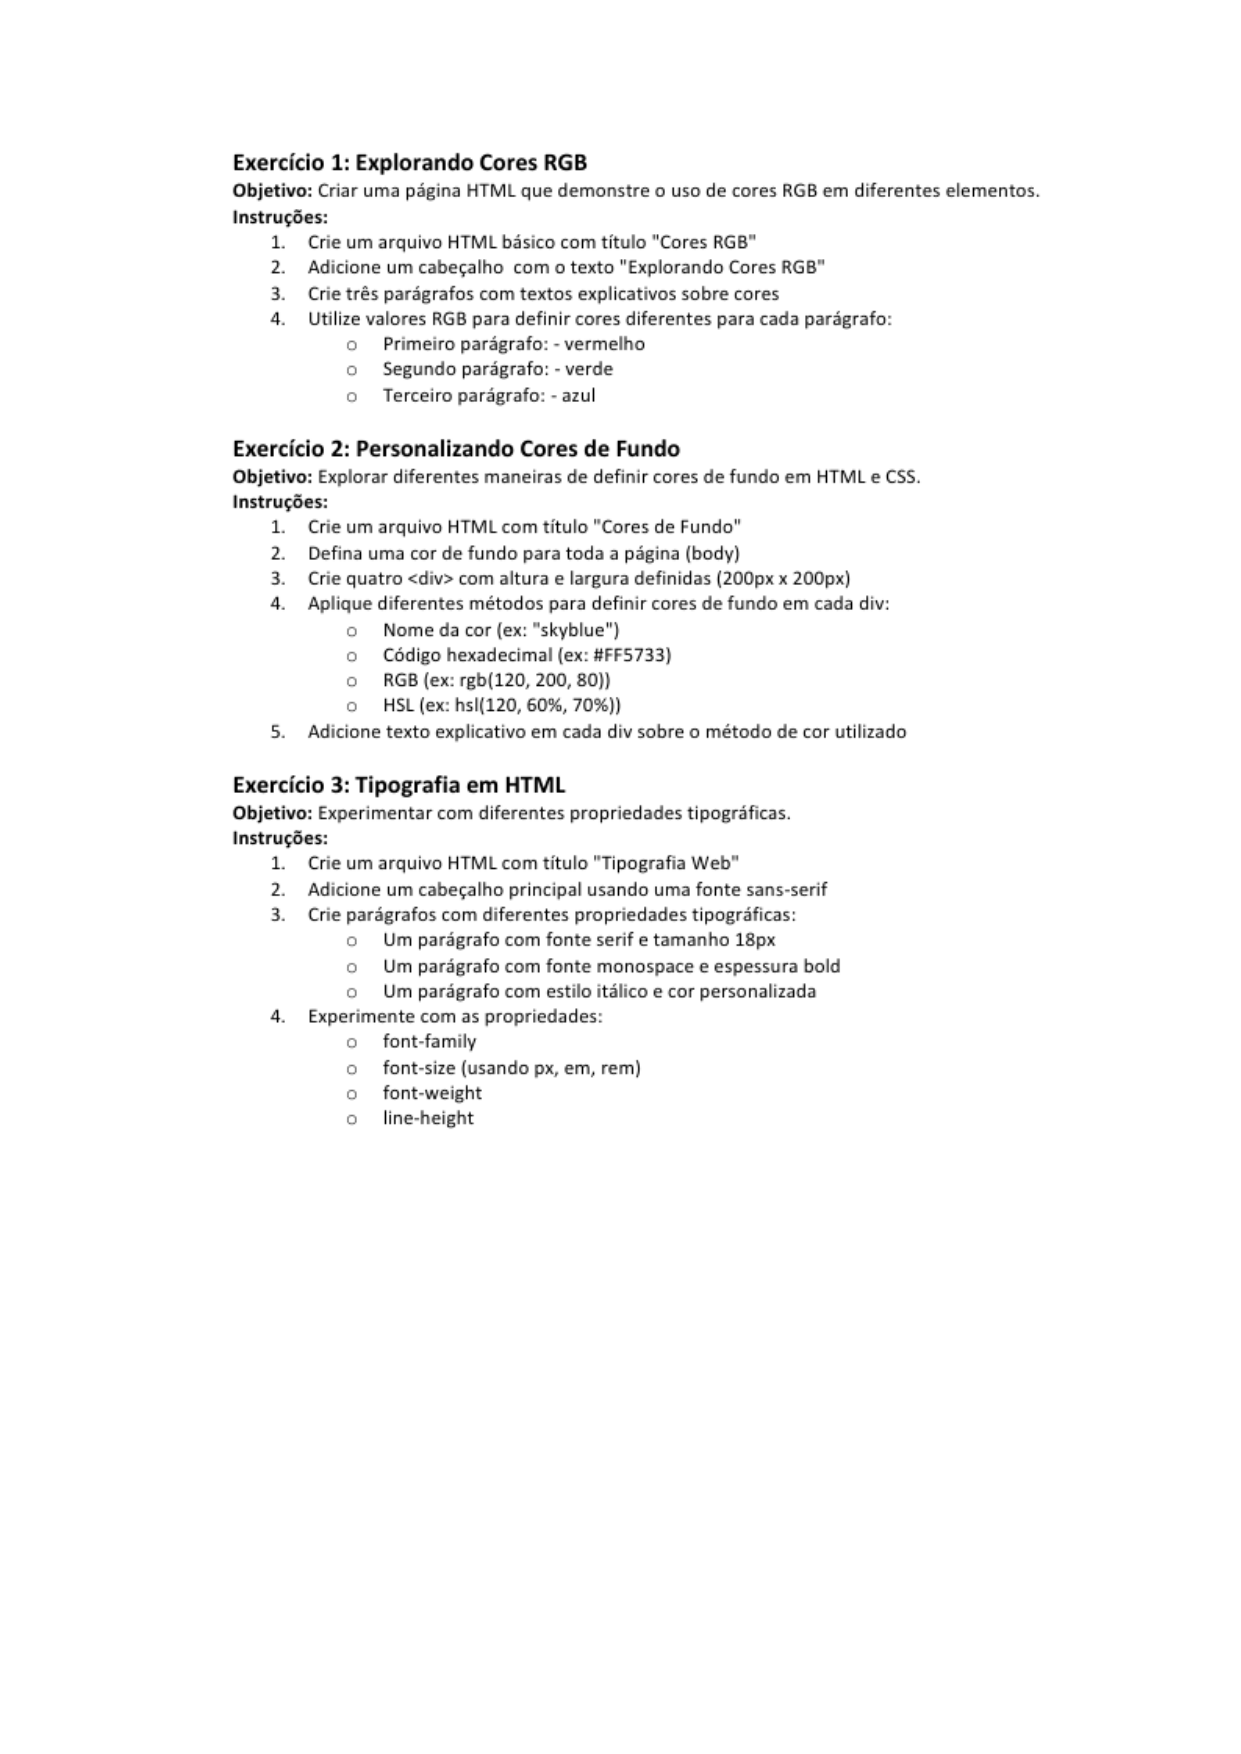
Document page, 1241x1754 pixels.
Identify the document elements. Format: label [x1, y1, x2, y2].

picture [177, 147, 1059, 1187]
